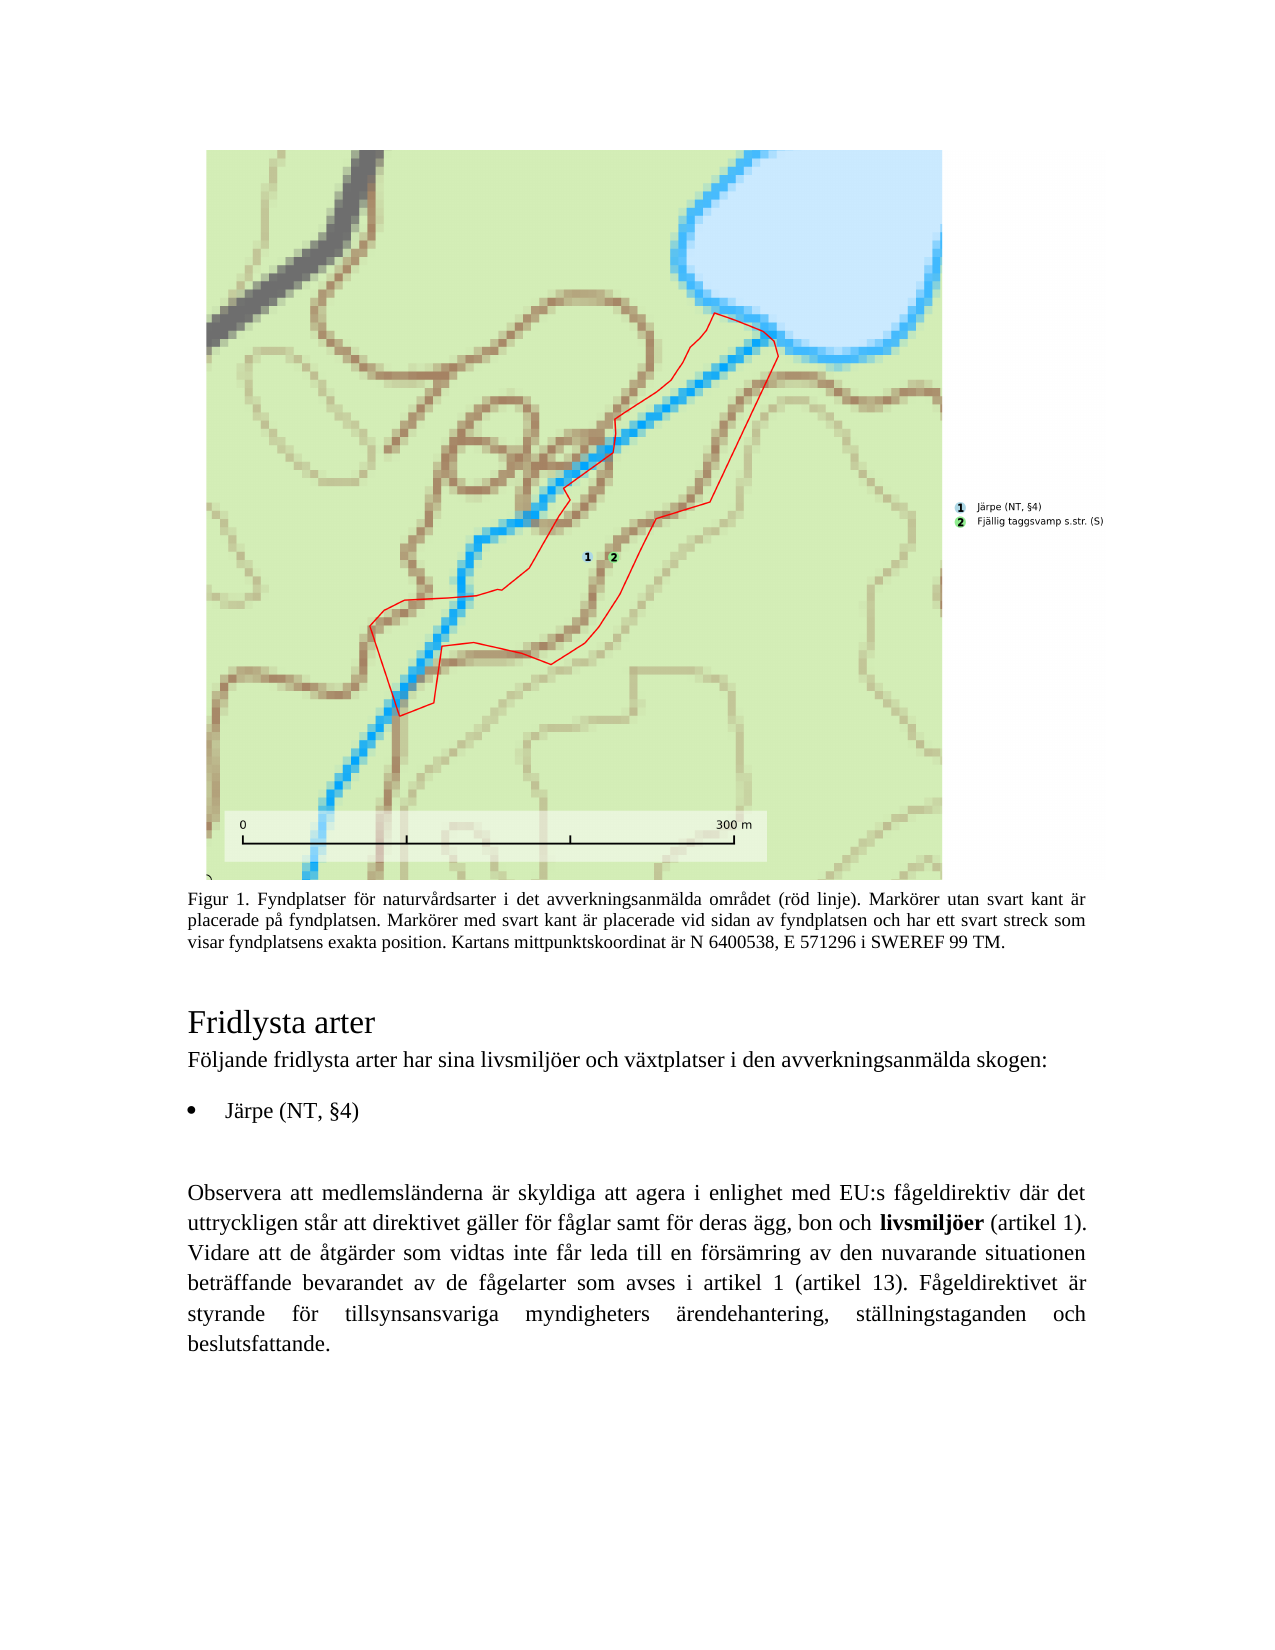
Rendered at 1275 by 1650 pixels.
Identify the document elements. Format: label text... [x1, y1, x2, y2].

subtitle Fridlysta arter [187, 1002, 1087, 1041]
text Observera att medlemsländerna är skyldiga att agera i enlighet med EU:s fågeldirektiv där det uttryckligen står att direktivet gäller för fåglar samt för deras ägg, bon och livsmiljöer (artikel 1). Vidare att de åtgärder som vidtas inte får leda till en försämring av den nuvarande situationen beträffande bevarandet av de fågelarter som avses i artikel 1 (artikel 13). Fågeldirektivet är styrande för tillsynsansvariga myndigheters ärendehantering, ställningstaganden och beslutsfattande. [187, 1149, 1087, 1356]
text Figur 1. Fyndplatser för naturvårdsarter i det avverkningsanmälda området (röd linje). Markörer utan svart kant är placerade på fyndplatsen. Markörer med svart kant är placerade vid sidan av fyndplatsen och har ett svart streck som visar fyndplatsens exakta position. Kartans mittpunktskoordinat är N 6400538, E 571296 i SWEREF 99 TM. [187, 888, 1087, 952]
list Järpe (NT, §4) [187, 1098, 1087, 1124]
text Följande fridlysta arter har sina livsmiljöer och växtplatser i den avverkningsanmälda skogen: [187, 1047, 1087, 1073]
picture [206, 150, 1107, 880]
